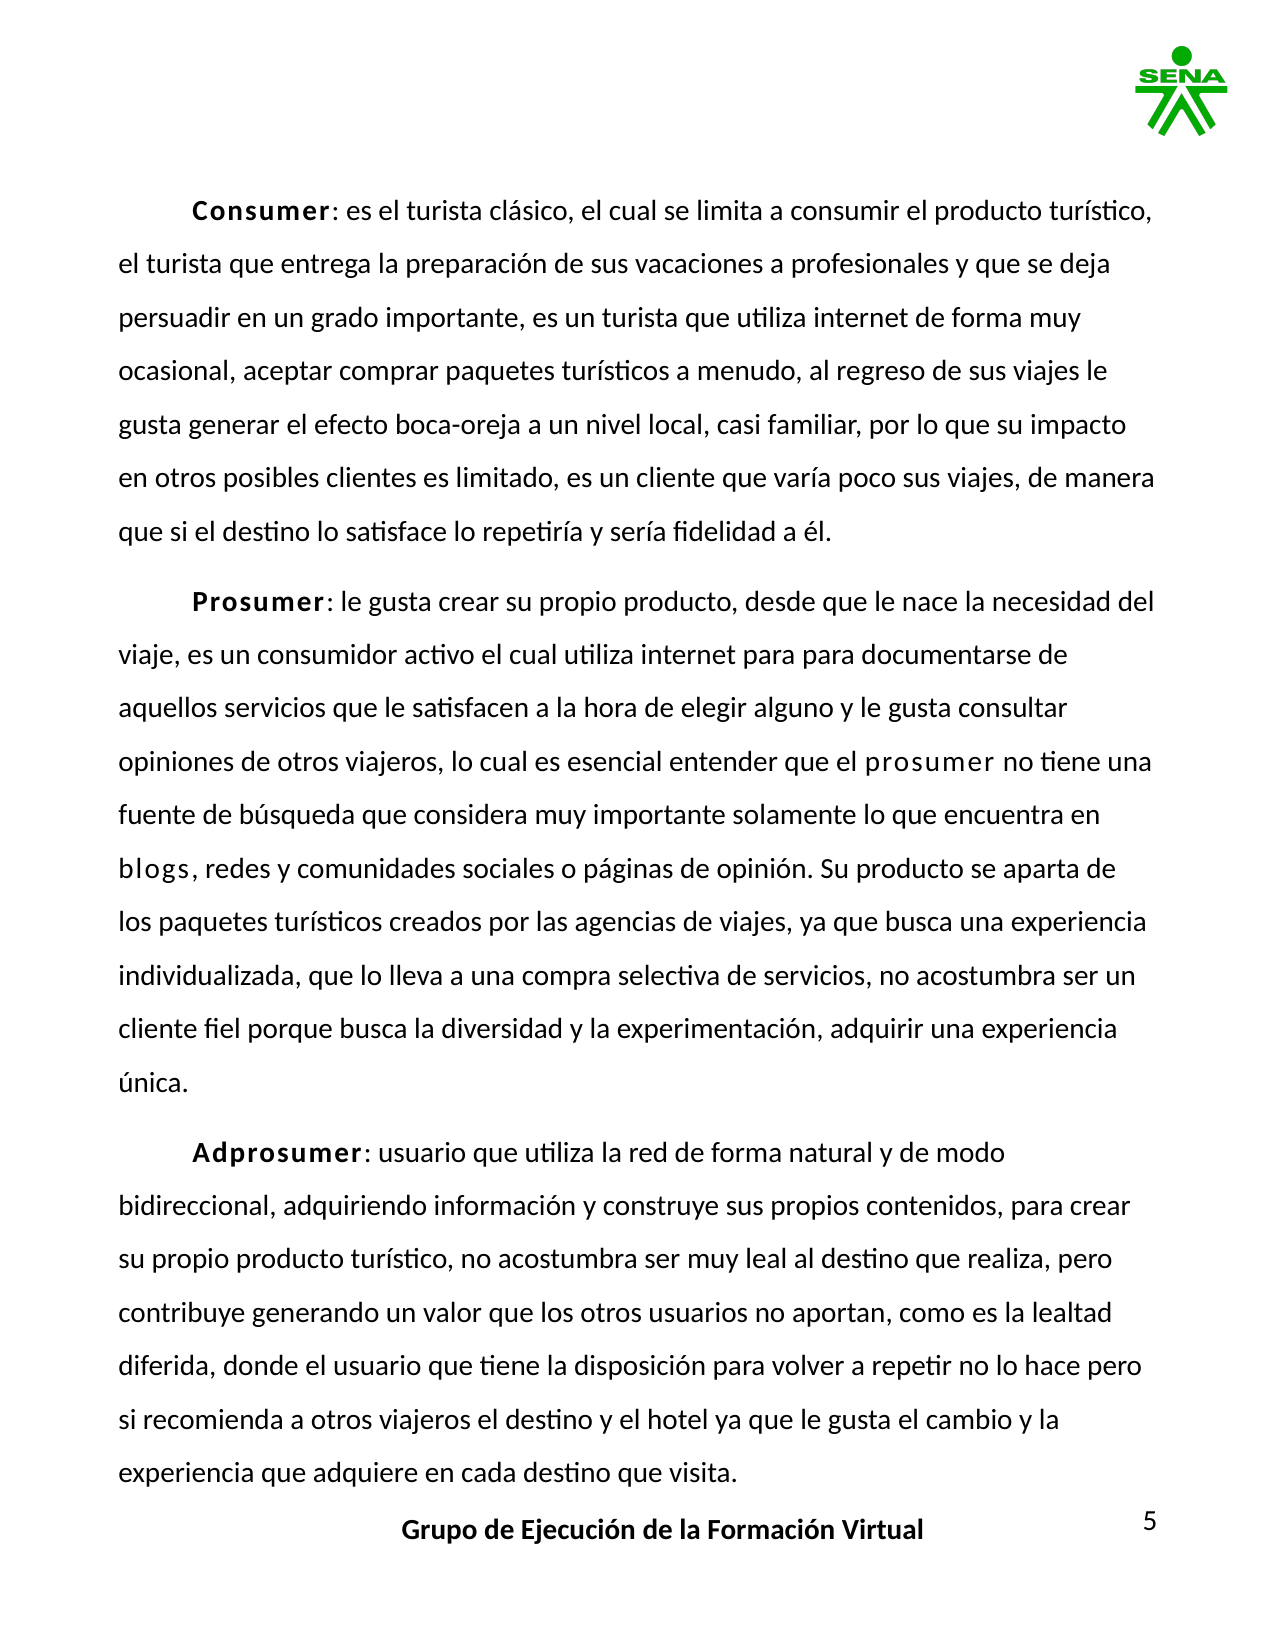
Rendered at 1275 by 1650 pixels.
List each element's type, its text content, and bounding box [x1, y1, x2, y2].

text Prosumer: le gusta crear su propio producto, desde que le nace la necesidad del viaje, es un consumidor activo el cual utiliza internet para para documentarse de aquellos servicios que le satisfacen a la hora de elegir alguno y le gusta consultar opiniones de otros viajeros, lo cual es esencial entender que el prosumer no tiene una fuente de búsqueda que considera muy importante solamente lo que encuentra en blogs, redes y comunidades sociales o páginas de opinión. Su producto se aparta de los paquetes turísticos creados por las agencias de viajes, ya que busca una experiencia individualizada, que lo lleva a una compra selectiva de servicios, no acostumbra ser un cliente fiel porque busca la diversidad y la experimentación, adquirir una experiencia única. [118, 583, 1157, 1099]
text Adprosumer: usuario que utiliza la red de forma natural y de modo bidireccional, adquiriendo información y construye sus propios contenidos, para crear su propio producto turístico, no acostumbra ser muy leal al destino que realiza, pero contribuye generando un valor que los otros usuarios no aportan, como es la lealtad diferida, donde el usuario que tiene la disposición para volver a repetir no lo hace pero si recomienda a otros viajeros el destino y el hotel ya que le gusta el cambio y la experiencia que adquiere en cada destino que visita. [118, 1134, 1157, 1490]
text Consumer: es el turista clásico, el cual se limita a consumir el producto turístico, el turista que entrega la preparación de sus vacaciones a profesionales y que se deja persuadir en un grado importante, es un turista que utiliza internet de forma muy ocasional, aceptar comprar paquetes turísticos a menudo, al regreso de sus viajes le gusta generar el efecto boca-oreja a un nivel local, casi familiar, por lo que su impacto en otros posibles clientes es limitado, es un cliente que varía poco sus viajes, de manera que si el destino lo satisface lo repetiría y sería fidelidad a él. [118, 192, 1157, 548]
picture [1135, 46, 1228, 136]
